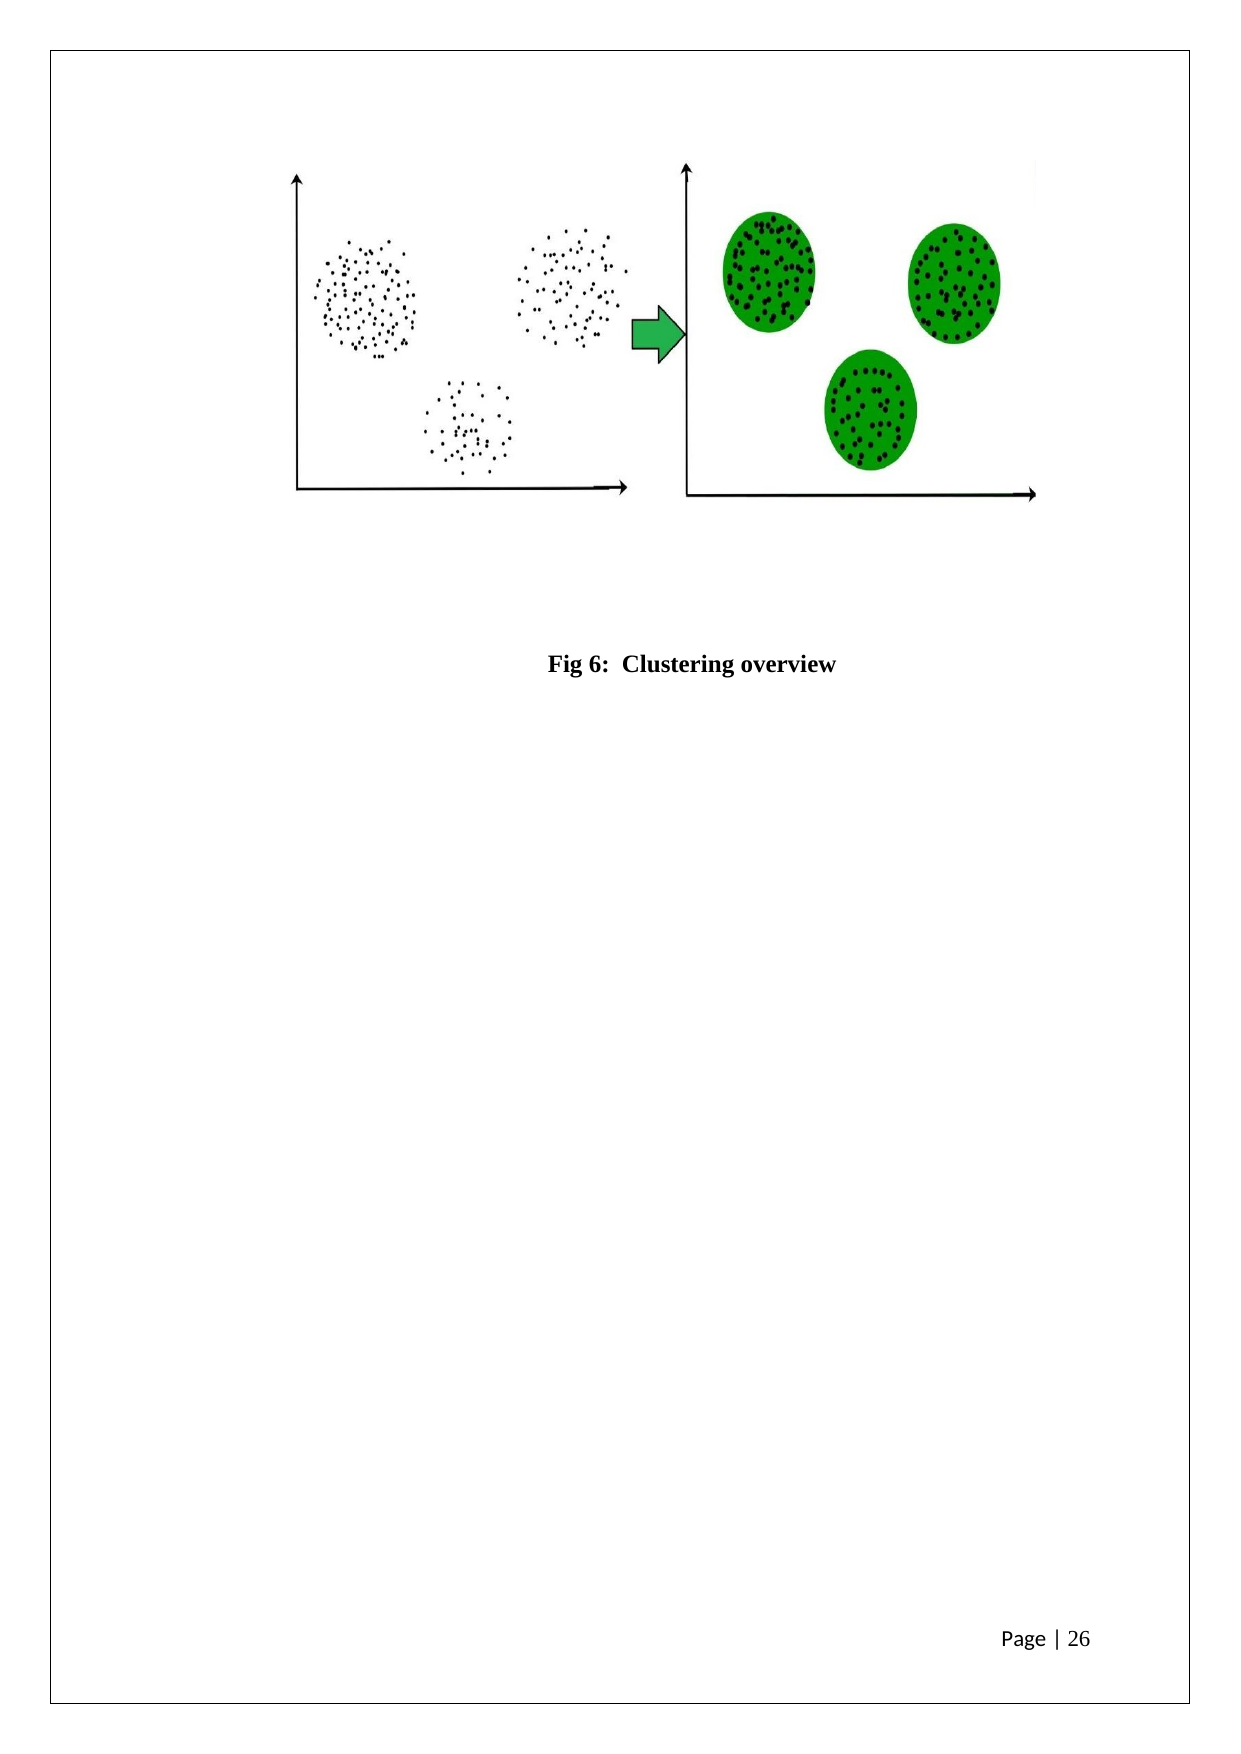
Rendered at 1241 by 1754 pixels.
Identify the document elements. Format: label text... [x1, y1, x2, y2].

subtitle Fig 6: Clustering overview [395, 649, 989, 678]
picture [288, 160, 1036, 506]
